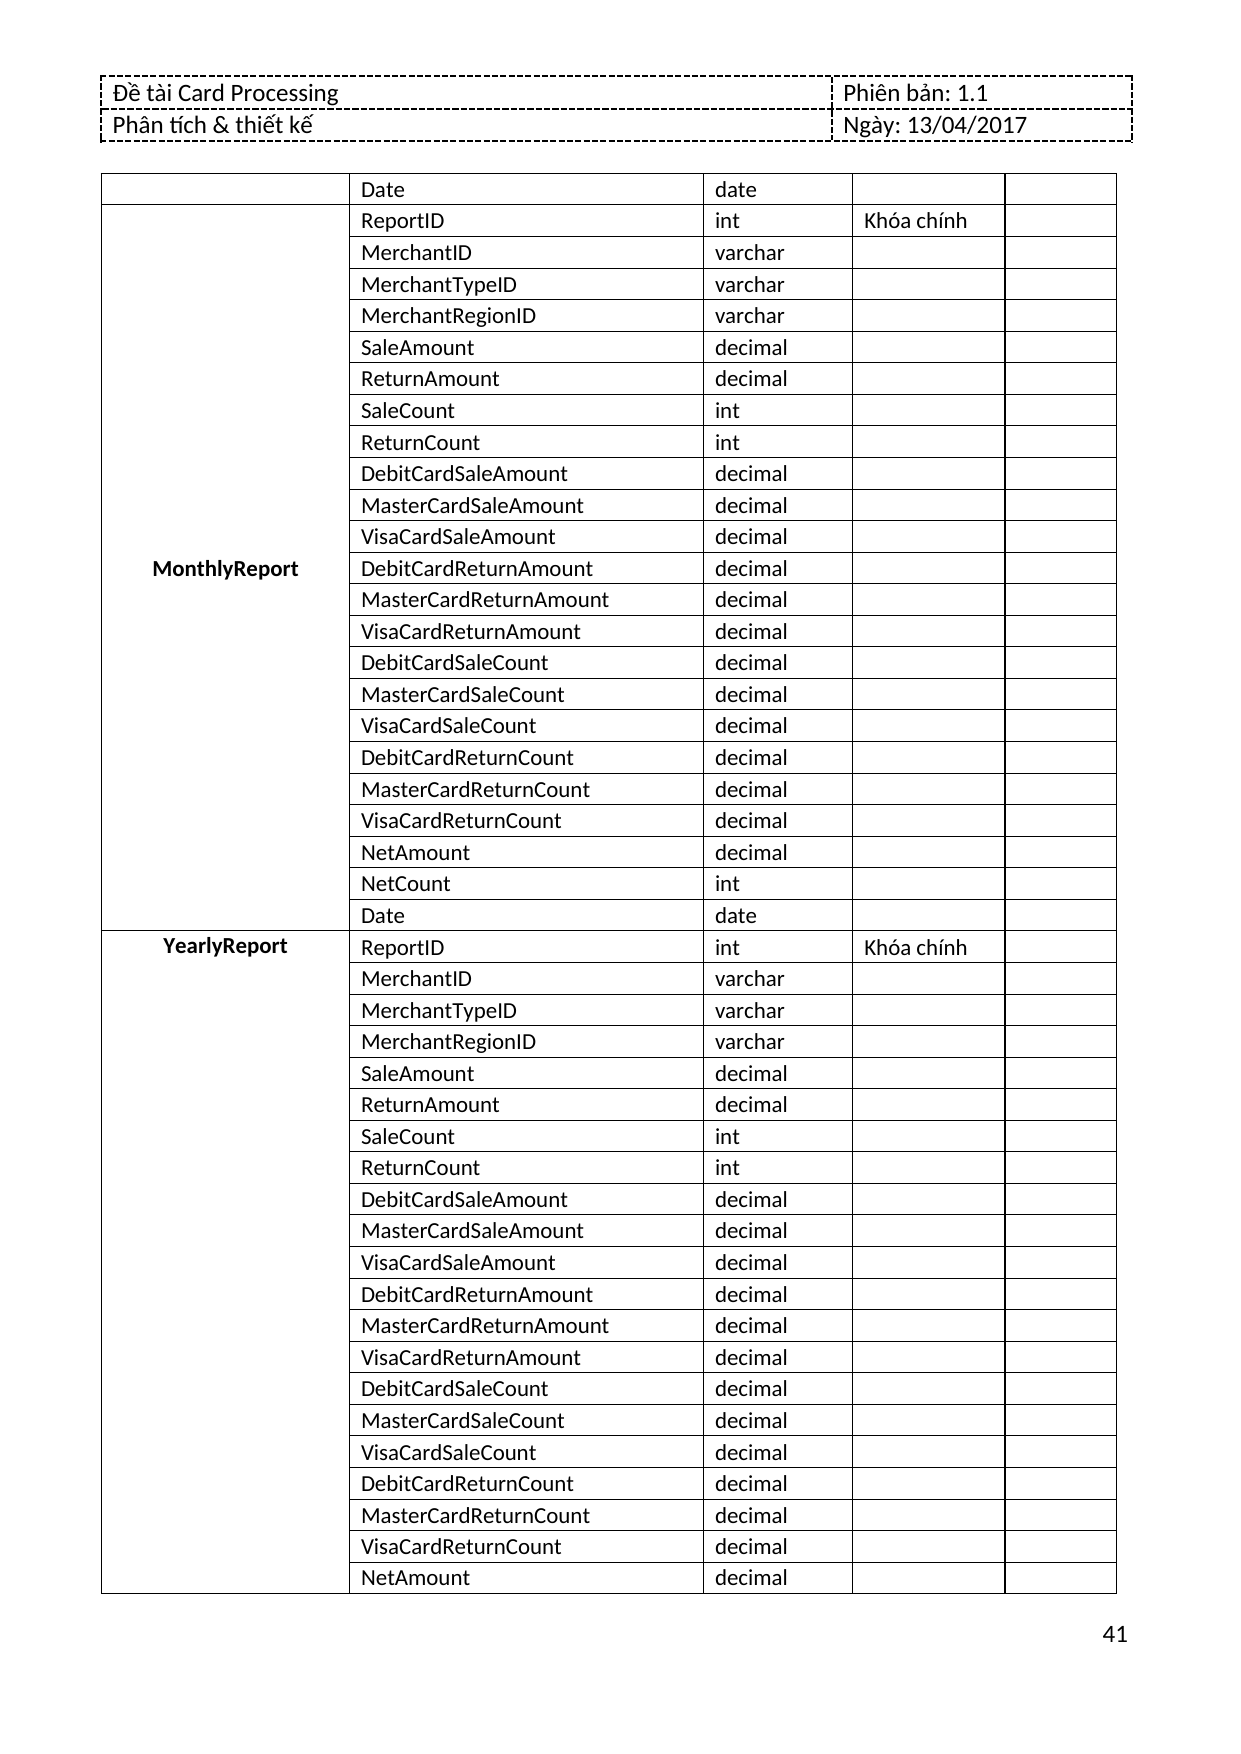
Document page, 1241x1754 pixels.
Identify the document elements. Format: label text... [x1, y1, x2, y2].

table_cell MerchantRegionID [350, 1026, 703, 1057]
table_cell DebitCardReturnAmount [350, 553, 703, 583]
table_cell DebitCardReturnCount [350, 742, 703, 772]
table_cell [1006, 868, 1116, 899]
table_cell [1006, 742, 1116, 772]
table_cell varchar [704, 1026, 852, 1057]
table_cell SaleCount [350, 1121, 703, 1151]
table_cell DebitCardSaleCount [350, 647, 703, 678]
table_cell [853, 332, 1004, 362]
table_cell [1006, 395, 1116, 425]
table_cell [853, 1152, 1004, 1183]
table_cell int [704, 1121, 852, 1151]
table_cell [853, 647, 1004, 678]
table_cell decimal [704, 1563, 852, 1593]
table_cell SaleCount [350, 395, 703, 425]
table_cell decimal [704, 490, 852, 520]
table_cell [1006, 458, 1116, 488]
table_cell decimal [704, 1436, 852, 1467]
table_cell [1006, 205, 1116, 236]
table_cell DebitCardSaleCount [350, 1373, 703, 1404]
table_cell [1006, 521, 1116, 552]
table_cell [1006, 1058, 1116, 1088]
table_cell decimal [704, 647, 852, 678]
table_cell decimal [704, 1058, 852, 1088]
table_cell varchar [704, 269, 852, 299]
table_cell MasterCardSaleCount [350, 1405, 703, 1435]
table_cell [853, 1026, 1004, 1057]
table_cell decimal [704, 1468, 852, 1498]
table_cell [1006, 805, 1116, 836]
table_cell [1006, 269, 1116, 299]
table_cell VisaCardSaleCount [350, 710, 703, 741]
table_cell ReturnCount [350, 1152, 703, 1183]
table_cell VisaCardSaleAmount [350, 1247, 703, 1277]
table_cell varchar [704, 995, 852, 1025]
table_cell decimal [704, 774, 852, 804]
table_cell [853, 774, 1004, 804]
table_cell [853, 1089, 1004, 1120]
table_cell int [704, 205, 852, 236]
table_cell int [704, 931, 852, 962]
table_cell [1006, 332, 1116, 362]
table_cell decimal [704, 1089, 852, 1120]
table_cell MerchantID [350, 963, 703, 993]
table_cell [1006, 1026, 1116, 1057]
table_cell [853, 1121, 1004, 1151]
table_cell varchar [704, 237, 852, 267]
table_cell [1006, 616, 1116, 646]
table_cell decimal [704, 805, 852, 836]
table_cell VisaCardSaleAmount [350, 521, 703, 552]
table_cell varchar [704, 963, 852, 993]
table_cell [1006, 1184, 1116, 1214]
table_cell Date [350, 900, 703, 930]
table_cell [853, 868, 1004, 899]
table_cell decimal [704, 1373, 852, 1404]
table_cell VisaCardSaleCount [350, 1436, 703, 1467]
table_cell Khóa chính [853, 931, 1004, 962]
table_cell MasterCardReturnAmount [350, 584, 703, 615]
table_cell ReportID [350, 205, 703, 236]
table_cell decimal [704, 1310, 852, 1341]
table_cell decimal [704, 1531, 852, 1562]
table_cell [1006, 426, 1116, 457]
table_cell [853, 837, 1004, 867]
table_cell int [704, 426, 852, 457]
table_cell [853, 1310, 1004, 1341]
table_cell MasterCardSaleCount [350, 679, 703, 709]
table_cell MasterCardReturnAmount [350, 1310, 703, 1341]
table_cell [853, 679, 1004, 709]
table_cell decimal [704, 363, 852, 394]
table_cell MasterCardReturnCount [350, 774, 703, 804]
table_cell [1006, 584, 1116, 615]
table_cell [853, 269, 1004, 299]
table_cell NetCount [350, 868, 703, 899]
table_cell [1006, 900, 1116, 930]
table_cell decimal [704, 1184, 852, 1214]
table_cell [1006, 1279, 1116, 1309]
table_cell [853, 363, 1004, 394]
table_cell ReturnCount [350, 426, 703, 457]
table_cell decimal [704, 1405, 852, 1435]
table_cell [853, 900, 1004, 930]
table_cell ReportID [350, 931, 703, 962]
table_cell MerchantTypeID [350, 269, 703, 299]
table_cell [1006, 931, 1116, 962]
table_cell MasterCardSaleAmount [350, 1215, 703, 1246]
table_cell date [704, 174, 852, 204]
table_cell [1006, 174, 1116, 204]
table_cell decimal [704, 1500, 852, 1530]
table_cell [853, 490, 1004, 520]
table_cell [1006, 1089, 1116, 1120]
table_cell [853, 1373, 1004, 1404]
table_cell decimal [704, 1279, 852, 1309]
table_cell [1006, 774, 1116, 804]
table_cell [853, 742, 1004, 772]
table_cell varchar [704, 300, 852, 331]
table_cell [853, 1405, 1004, 1435]
table_cell decimal [704, 710, 852, 741]
table_cell [853, 1279, 1004, 1309]
table_cell [853, 963, 1004, 993]
table_cell [1006, 553, 1116, 583]
table_cell YearlyReport [102, 931, 349, 1593]
table_cell [853, 521, 1004, 552]
table_cell MonthlyReport [102, 205, 349, 930]
table_cell decimal [704, 458, 852, 488]
table_cell date [704, 900, 852, 930]
table_cell [1006, 1247, 1116, 1277]
table_cell [853, 1500, 1004, 1530]
table_cell DebitCardReturnCount [350, 1468, 703, 1498]
table_cell decimal [704, 332, 852, 362]
table_cell [853, 458, 1004, 488]
table_cell [853, 426, 1004, 457]
table_cell MerchantTypeID [350, 995, 703, 1025]
table_cell [1006, 1500, 1116, 1530]
table_cell [853, 805, 1004, 836]
table_cell decimal [704, 521, 852, 552]
table_cell int [704, 1152, 852, 1183]
table_cell [1006, 963, 1116, 993]
table_cell DebitCardReturnAmount [350, 1279, 703, 1309]
table_cell [1006, 1152, 1116, 1183]
table_cell Date [350, 174, 703, 204]
table_cell [1006, 1531, 1116, 1562]
table_cell [1006, 1121, 1116, 1151]
table_cell DebitCardSaleAmount [350, 1184, 703, 1214]
table_cell [853, 553, 1004, 583]
table_cell VisaCardReturnCount [350, 1531, 703, 1562]
table_cell ReturnAmount [350, 1089, 703, 1120]
table_cell [853, 584, 1004, 615]
table_cell [1006, 710, 1116, 741]
table_cell [1006, 1563, 1116, 1593]
table_cell [1006, 1215, 1116, 1246]
table_cell [1006, 237, 1116, 267]
table_cell [1006, 300, 1116, 331]
table_cell [1006, 837, 1116, 867]
table_cell decimal [704, 1215, 852, 1246]
table_cell [1006, 1342, 1116, 1372]
table_cell [853, 1184, 1004, 1214]
table_cell [853, 1058, 1004, 1088]
table_cell [853, 1468, 1004, 1498]
table_cell decimal [704, 742, 852, 772]
table_cell [853, 1531, 1004, 1562]
table_cell NetAmount [350, 837, 703, 867]
table_cell decimal [704, 616, 852, 646]
table_cell MasterCardReturnCount [350, 1500, 703, 1530]
table_cell VisaCardReturnAmount [350, 1342, 703, 1372]
table_cell [853, 1247, 1004, 1277]
table_cell decimal [704, 1342, 852, 1372]
table_cell decimal [704, 584, 852, 615]
table_cell SaleAmount [350, 332, 703, 362]
table_cell decimal [704, 1247, 852, 1277]
table_cell [853, 174, 1004, 204]
table_cell [853, 395, 1004, 425]
table_cell [1006, 1405, 1116, 1435]
table_cell decimal [704, 679, 852, 709]
table_cell Khóa chính [853, 205, 1004, 236]
table_cell [853, 1215, 1004, 1246]
table_cell int [704, 395, 852, 425]
table_cell [1006, 490, 1116, 520]
table_cell [1006, 363, 1116, 394]
table_cell VisaCardReturnAmount [350, 616, 703, 646]
table_cell [1006, 647, 1116, 678]
table_cell [1006, 1373, 1116, 1404]
table_cell [853, 300, 1004, 331]
table_cell [1006, 1468, 1116, 1498]
table_cell int [704, 868, 852, 899]
table_cell [1006, 995, 1116, 1025]
table_cell MerchantRegionID [350, 300, 703, 331]
table_cell [853, 995, 1004, 1025]
table_cell SaleAmount [350, 1058, 703, 1088]
table_cell [853, 1342, 1004, 1372]
table_cell [853, 1563, 1004, 1593]
table_cell [853, 616, 1004, 646]
table_cell decimal [704, 837, 852, 867]
table_cell [853, 1436, 1004, 1467]
table_cell [853, 710, 1004, 741]
table_cell [1006, 1436, 1116, 1467]
table_cell NetAmount [350, 1563, 703, 1593]
table_cell MasterCardSaleAmount [350, 490, 703, 520]
table_cell VisaCardReturnCount [350, 805, 703, 836]
table_cell MerchantID [350, 237, 703, 267]
table_cell DebitCardSaleAmount [350, 458, 703, 488]
table_cell [1006, 1310, 1116, 1341]
table_cell [853, 237, 1004, 267]
table_cell [1006, 679, 1116, 709]
table_cell ReturnAmount [350, 363, 703, 394]
table_cell decimal [704, 553, 852, 583]
